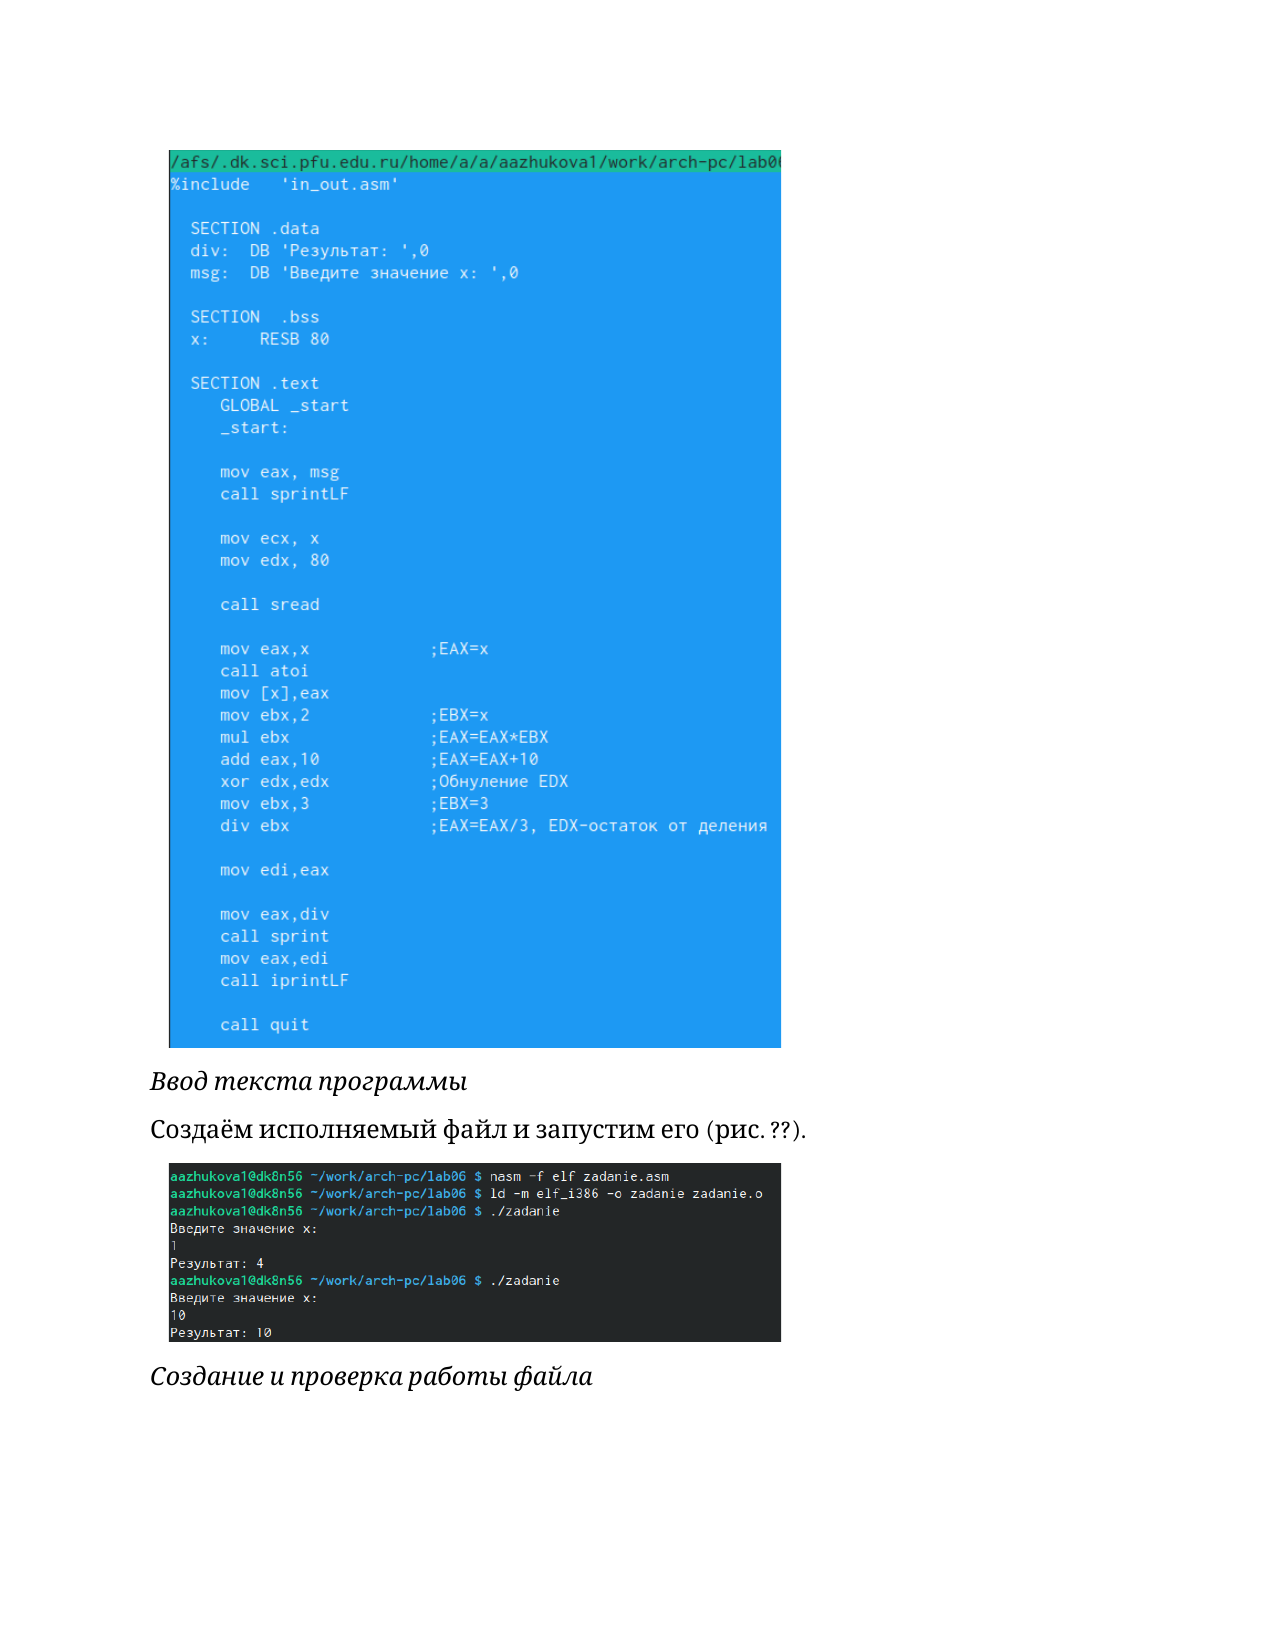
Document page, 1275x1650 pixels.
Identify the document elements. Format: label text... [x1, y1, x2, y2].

text Ввод текста программы [150, 1068, 1125, 1097]
picture [168, 1163, 782, 1342]
text Создаём исполняемый файл и запустим его (рис. ??). [150, 1116, 1125, 1144]
text Создание и проверка работы файла [150, 1363, 1125, 1391]
picture [168, 150, 782, 1048]
